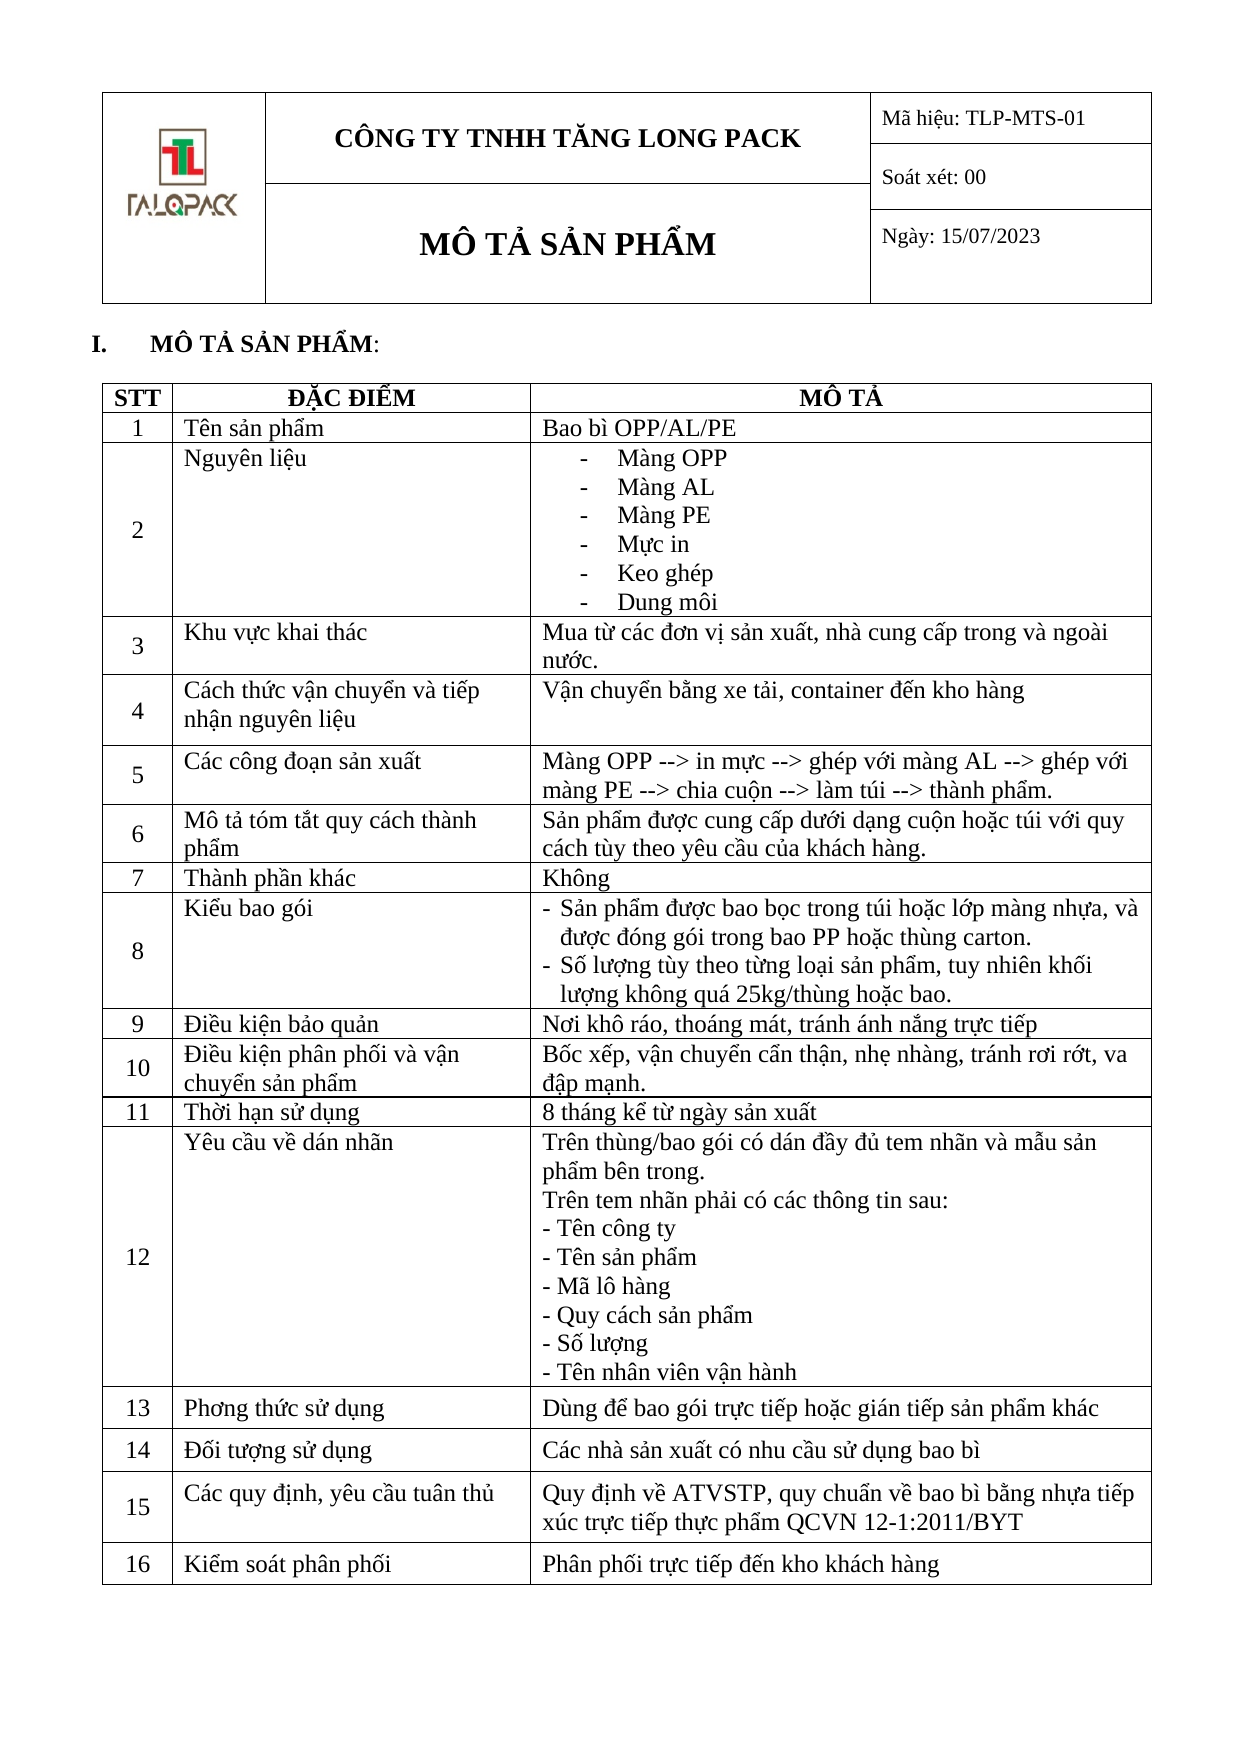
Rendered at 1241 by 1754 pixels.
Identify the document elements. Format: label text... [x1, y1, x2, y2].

table_cell Không [531, 863, 1151, 892]
table_header ĐẶC ĐIỂM [173, 384, 530, 412]
table_cell Bốc xếp, vận chuyển cẩn thận, nhẹ nhàng, tránh rơi rớt, va đập mạnh. [531, 1039, 1151, 1096]
table_cell Phơng thức sử dụng [173, 1387, 530, 1428]
table_cell 1 [103, 413, 172, 442]
table_cell 7 [103, 863, 172, 892]
table_cell 13 [103, 1387, 172, 1428]
table_cell 6 [103, 805, 172, 862]
table_cell Các nhà sản xuất có nhu cầu sử dụng bao bì [531, 1429, 1151, 1471]
table_cell 11 [103, 1098, 172, 1126]
table_cell Nguyên liệu [173, 443, 530, 616]
table_header MÔ TẢ [531, 384, 1151, 412]
table_cell Mô tả tóm tắt quy cách thành phẩm [173, 805, 530, 862]
table_cell Màng OPP --> in mực --> ghép với màng AL --> ghép với màng PE --> chia cuộn --> làm túi --> thành phẩm. [531, 746, 1151, 804]
table_cell 10 [103, 1039, 172, 1096]
table_cell 14 [103, 1429, 172, 1471]
table_cell 8 tháng kể từ ngày sản xuất [531, 1098, 1151, 1126]
table_cell Nơi khô ráo, thoáng mát, tránh ánh nắng trực tiếp [531, 1009, 1151, 1038]
table_header [103, 93, 265, 303]
table_cell Ngày: 15/07/2023 [871, 210, 1151, 303]
table_cell 16 [103, 1543, 172, 1584]
table_cell Vận chuyển bằng xe tải, container đến kho hàng [531, 675, 1151, 745]
table_header Mã hiệu: TLP-MTS-01 [871, 93, 1151, 143]
table_cell Bao bì OPP/AL/PE [531, 413, 1151, 442]
table_cell Màng OPP Màng AL Màng PE Mực in Keo ghép Dung môi [531, 443, 1151, 616]
table_cell Khu vực khai thác [173, 617, 530, 674]
table_cell 3 [103, 617, 172, 674]
table_cell Đối tượng sử dụng [173, 1429, 530, 1471]
table_cell Các công đoạn sản xuất [173, 746, 530, 804]
table_cell 5 [103, 746, 172, 804]
table_cell Sản phẩm được cung cấp dưới dạng cuộn hoặc túi với quy cách tùy theo yêu cầu của khách hàng. [531, 805, 1151, 862]
table_cell Thành phần khác [173, 863, 530, 892]
table_header CÔNG TY TNHH TĂNG LONG PACK [266, 93, 870, 182]
table_cell Kiểm soát phân phối [173, 1543, 530, 1584]
picture [113, 114, 252, 231]
table_header STT [103, 384, 172, 412]
table_cell Cách thức vận chuyển và tiếp nhận nguyên liệu [173, 675, 530, 745]
table_cell 2 [103, 443, 172, 616]
table_cell 15 [103, 1472, 172, 1542]
table_cell Điều kiện bảo quản [173, 1009, 530, 1038]
table_cell 9 [103, 1009, 172, 1038]
table_cell Thời hạn sử dụng [173, 1098, 530, 1126]
table_cell Yêu cầu về dán nhãn [173, 1127, 530, 1386]
table_cell MÔ TẢ SẢN PHẨM [266, 184, 870, 303]
table_cell Trên thùng/bao gói có dán đầy đủ tem nhãn và mẫu sản phẩm bên trong. Trên tem nhãn phải có các thông tin sau: - Tên công ty - Tên sản phẩm - Mã lô hàng - Quy cách sản phẩm - Số lượng - Tên nhân viên vận hành [531, 1127, 1151, 1386]
table_cell 4 [103, 675, 172, 745]
table_cell Soát xét: 00 [871, 144, 1151, 209]
table_cell Mua từ các đơn vị sản xuất, nhà cung cấp trong và ngoài nước. [531, 617, 1151, 674]
table_cell Tên sản phẩm [173, 413, 530, 442]
table_cell Sản phẩm được bao bọc trong túi hoặc lớp màng nhựa, và được đóng gói trong bao PP hoặc thùng carton. Số lượng tùy theo từng loại sản phẩm, tuy nhiên khối lượng không quá 25kg/thùng hoặc bao. [531, 893, 1151, 1008]
list MÔ TẢ SẢN PHẨM: [91, 329, 1090, 357]
table_cell Dùng để bao gói trực tiếp hoặc gián tiếp sản phẩm khác [531, 1387, 1151, 1428]
table_cell Quy định về ATVSTP, quy chuẩn về bao bì bằng nhựa tiếp xúc trực tiếp thực phẩm QCVN 12-1:2011/BYT [531, 1472, 1151, 1542]
table_cell 8 [103, 893, 172, 1008]
table_cell Điều kiện phân phối và vận chuyển sản phẩm [173, 1039, 530, 1096]
table_cell Kiểu bao gói [173, 893, 530, 1008]
table_cell Các quy định, yêu cầu tuân thủ [173, 1472, 530, 1542]
table_cell 12 [103, 1127, 172, 1386]
table_cell Phân phối trực tiếp đến kho khách hàng [531, 1543, 1151, 1584]
